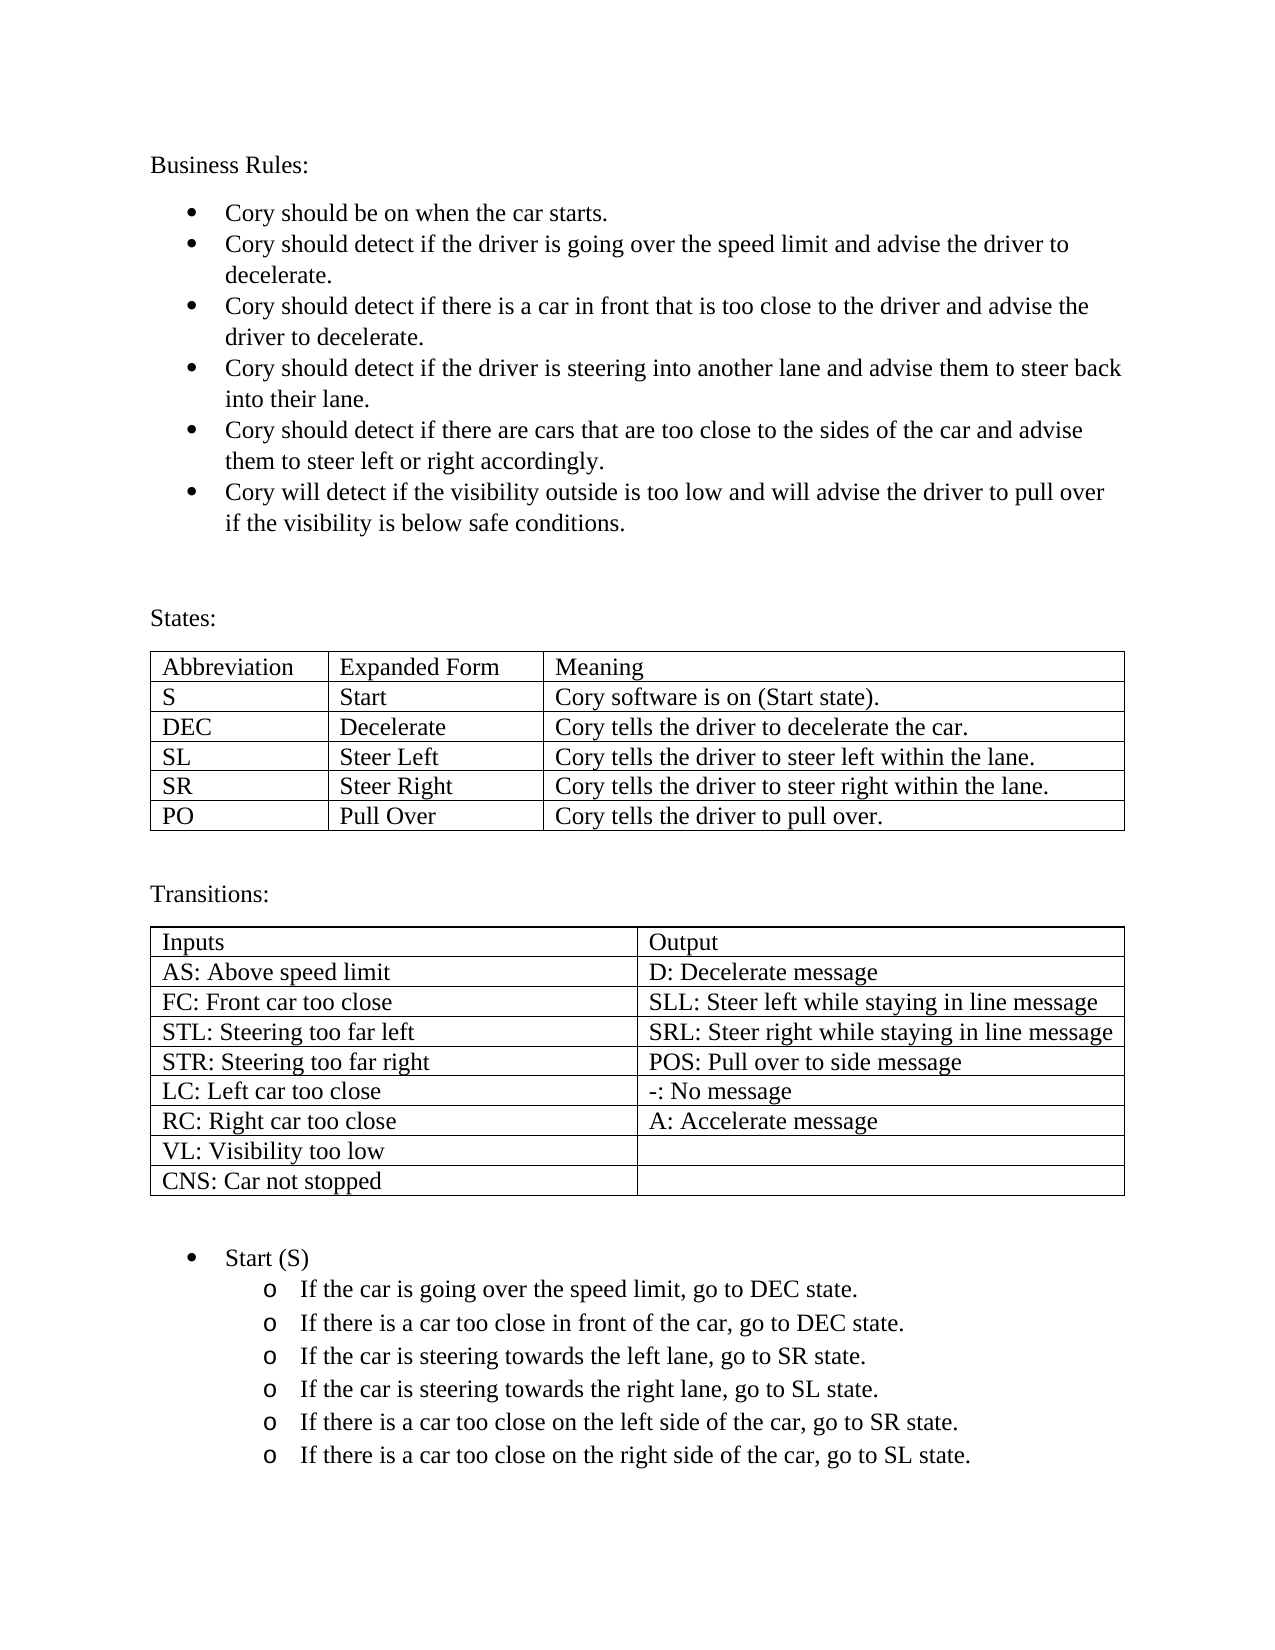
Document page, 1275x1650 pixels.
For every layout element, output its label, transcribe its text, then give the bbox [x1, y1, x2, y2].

table_cell Steer Right [329, 771, 543, 800]
list Start (S) [187, 1243, 1125, 1272]
table_header Inputs [151, 928, 637, 956]
list If there is a car too close in front of the car, go to DEC state. [262, 1308, 1125, 1338]
table_cell LC: Left car too close [151, 1076, 637, 1105]
table_cell STL: Steering too far left [151, 1017, 637, 1046]
list Cory should be on when the car starts. [187, 198, 1125, 226]
list Cory should detect if there is a car in front that is too close to the driver and advise the driver to decelerate. [187, 291, 1125, 351]
text Business Rules: [150, 150, 1125, 179]
list Cory should detect if the driver is going over the speed limit and advise the driver to decelerate. [187, 229, 1125, 288]
table_cell D: Decelerate message [638, 957, 1124, 986]
table_cell -: No message [638, 1076, 1124, 1105]
text States: [150, 603, 1125, 632]
list If there is a car too close on the left side of the car, go to SR state. [262, 1407, 1125, 1438]
table_header Output [638, 928, 1124, 956]
table_cell A: Accelerate message [638, 1106, 1124, 1135]
table_cell RC: Right car too close [151, 1106, 637, 1135]
text Transitions: [150, 879, 1125, 907]
table_cell SL [151, 742, 328, 770]
table_cell AS: Above speed limit [151, 957, 637, 986]
table_cell Cory tells the driver to steer left within the lane. [544, 742, 1124, 770]
list If the car is steering towards the right lane, go to SL state. [262, 1374, 1125, 1405]
table_cell Cory tells the driver to decelerate the car. [544, 712, 1124, 741]
list If the car is steering towards the left lane, go to SR state. [262, 1341, 1125, 1372]
table_header Expanded Form [329, 652, 543, 681]
table_header Meaning [544, 652, 1124, 681]
table_cell Steer Left [329, 742, 543, 770]
table_header Abbreviation [151, 652, 328, 681]
table_cell SR [151, 771, 328, 800]
table_cell CNS: Car not stopped [151, 1166, 637, 1194]
table_cell Start [329, 682, 543, 711]
table_cell S [151, 682, 328, 711]
table_cell SRL: Steer right while staying in line message [638, 1017, 1124, 1046]
table_cell SLL: Steer left while staying in line message [638, 987, 1124, 1016]
table_cell FC: Front car too close [151, 987, 637, 1016]
list Cory should detect if the driver is steering into another lane and advise them to steer back into their lane. [187, 353, 1125, 413]
table_cell VL: Visibility too low [151, 1136, 637, 1165]
table_cell PO [151, 801, 328, 830]
table_cell DEC [151, 712, 328, 741]
list If there is a car too close on the right side of the car, go to SL state. [262, 1441, 1125, 1471]
table_cell Cory tells the driver to pull over. [544, 801, 1124, 830]
list Cory will detect if the visibility outside is too low and will advise the driver to pull over if the visibility is below safe conditions. [187, 477, 1125, 537]
table_cell Decelerate [329, 712, 543, 741]
table_cell [638, 1166, 1124, 1194]
table_cell POS: Pull over to side message [638, 1047, 1124, 1075]
list Cory should detect if there are cars that are too close to the sides of the car and advise them to steer left or right accordingly. [187, 415, 1125, 475]
table_cell Cory software is on (Start state). [544, 682, 1124, 711]
table_cell [638, 1136, 1124, 1165]
table_cell STR: Steering too far right [151, 1047, 637, 1075]
list If the car is going over the speed limit, go to DEC state. [262, 1274, 1125, 1305]
table_cell Cory tells the driver to steer right within the lane. [544, 771, 1124, 800]
table_cell Pull Over [329, 801, 543, 830]
